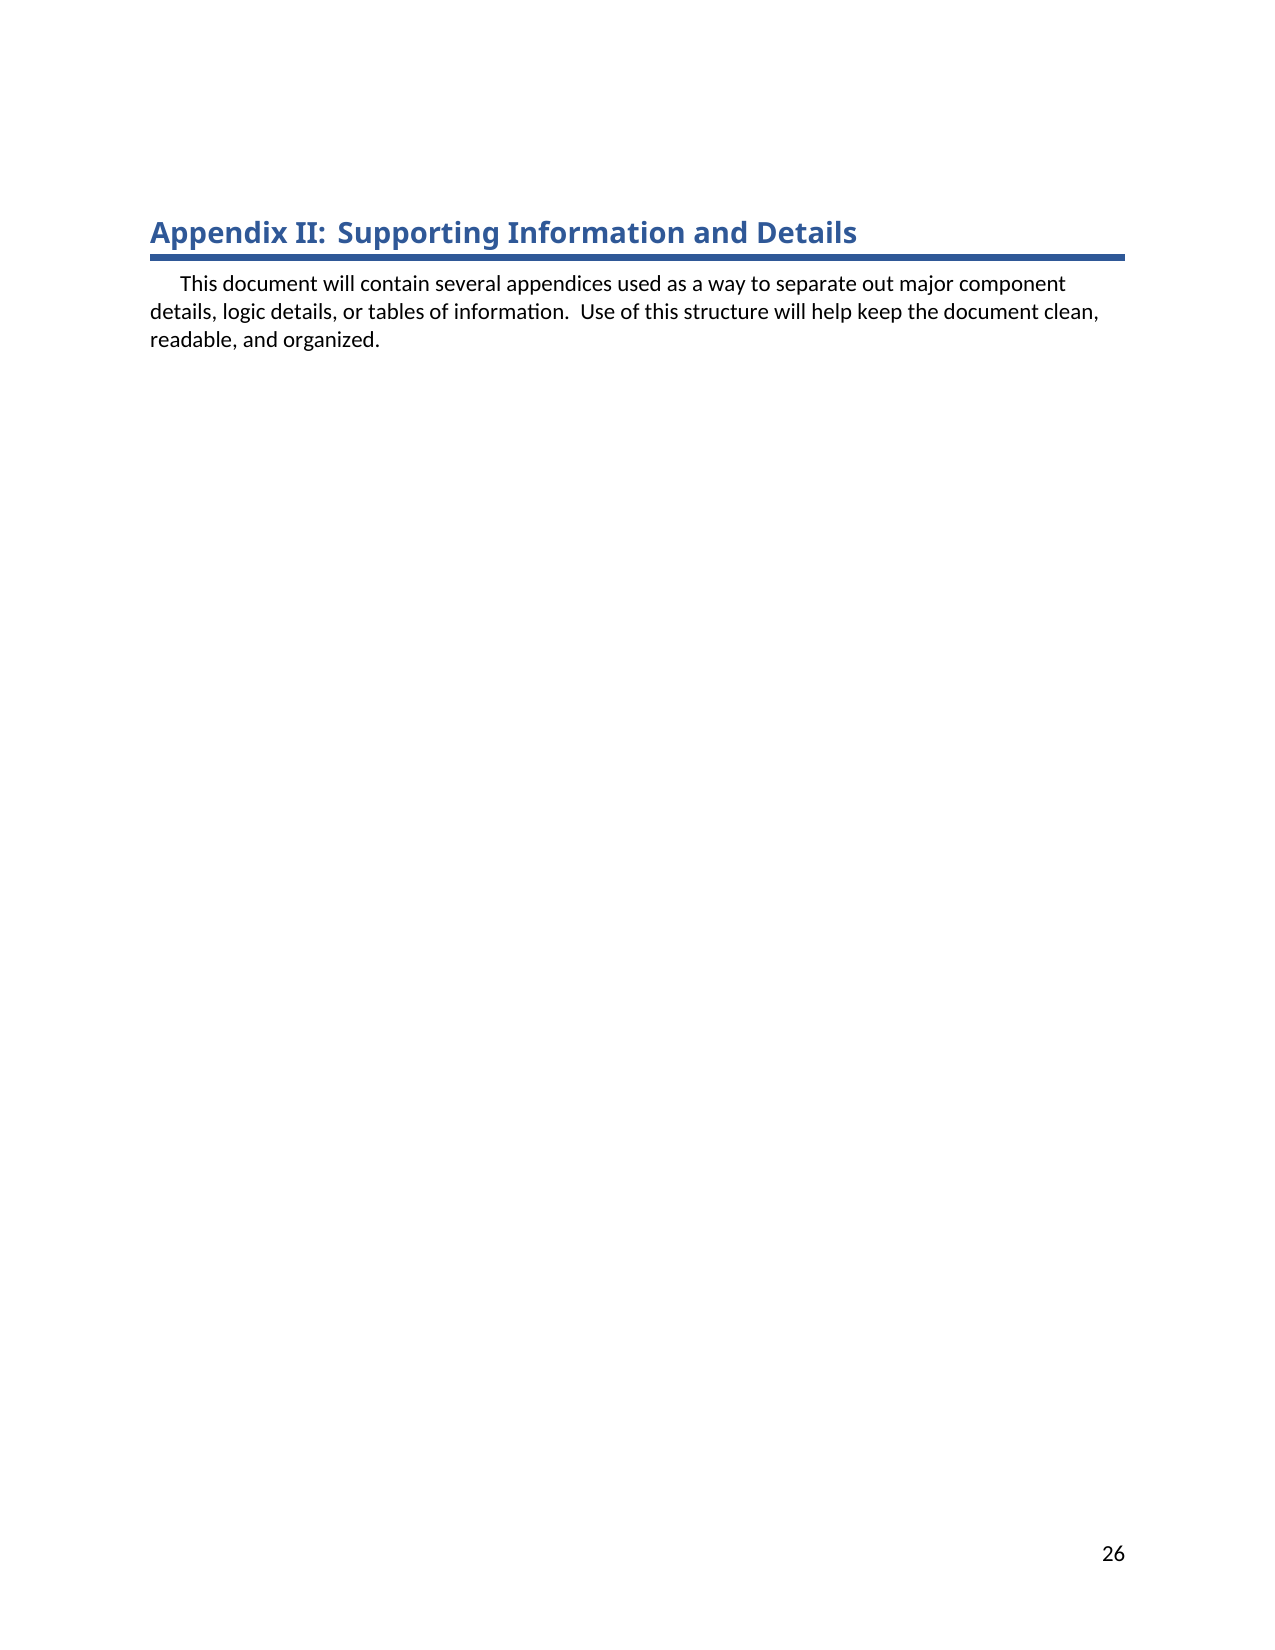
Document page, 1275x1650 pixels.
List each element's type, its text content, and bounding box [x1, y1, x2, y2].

text This document will contain several appendices used as a way to separate out major component details, logic details, or tables of information. Use of this structure will help keep the document clean, readable, and organized. [150, 269, 1125, 353]
subtitle Supporting Information and Details [150, 212, 1125, 254]
